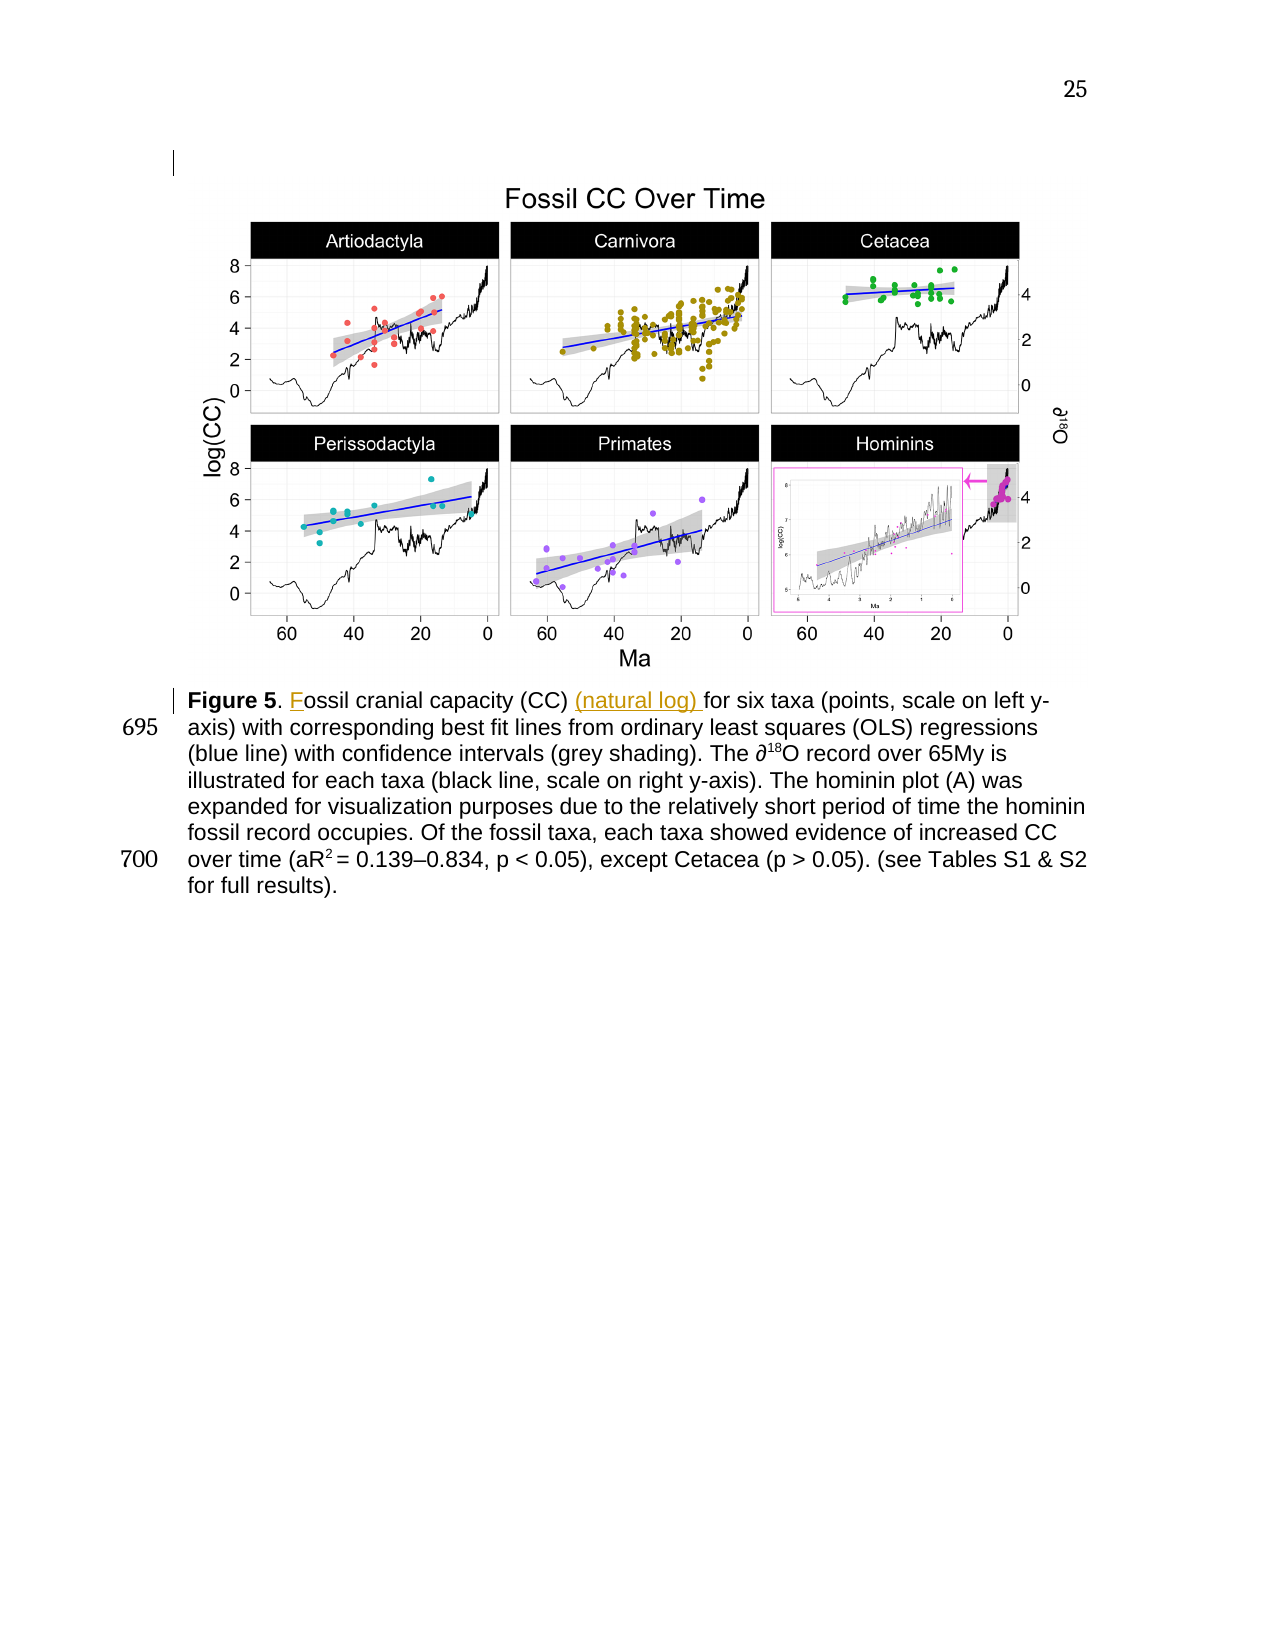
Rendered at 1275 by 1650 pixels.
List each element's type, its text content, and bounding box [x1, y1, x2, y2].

picture [187, 176, 1088, 688]
text Figure 5. ossil cranial capacity (CC) for six taxa (points, scale on left y-axis) with corresponding best fit lines from ordinary least squares (OLS) regressions (blue line) with confidence intervals (grey shading). The ∂18O record over 65My is illustrated for each taxa (black line, scale on right y-axis). The hominin plot (A) was expanded for visualization purposes due to the relatively short period of time the hominin fossil record occupies. Of the fossil taxa, each taxa showed evidence of increased CC over time (aR2 = 0.139–0.834, p < 0.05), except Cetacea (p > 0.05). (see Tables S1 & S2 for full results). [187, 688, 1087, 898]
